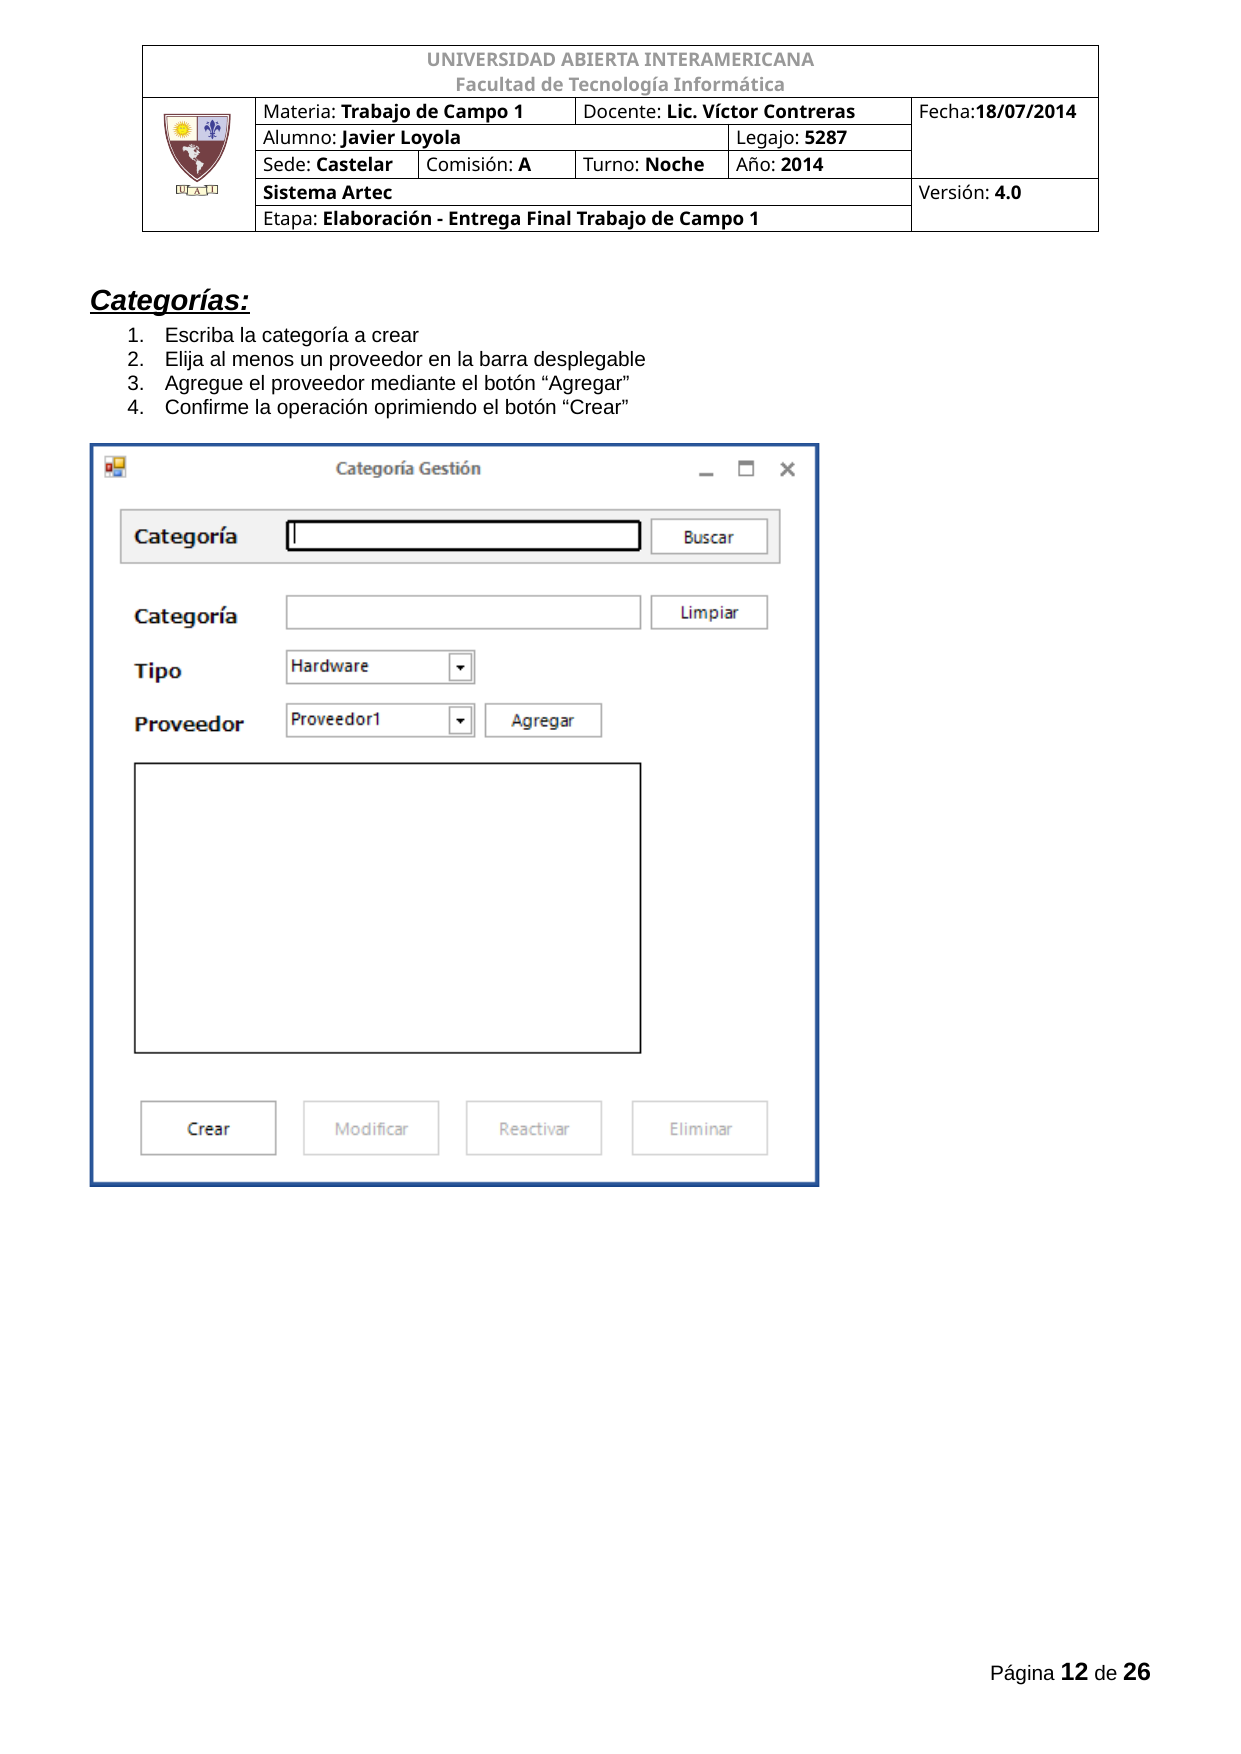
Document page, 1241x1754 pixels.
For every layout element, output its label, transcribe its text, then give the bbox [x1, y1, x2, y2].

picture [89, 443, 820, 1187]
list Elija al menos un proveedor en la barra desplegable [127, 347, 1151, 371]
list Escriba la categoría a crear [127, 323, 1151, 347]
list Confirme la operación oprimiendo el botón “Crear” [127, 395, 1151, 419]
list Agregue el proveedor mediante el botón “Agregar” [127, 371, 1151, 395]
picture [148, 107, 247, 199]
subtitle Categorías: [89, 283, 1151, 317]
